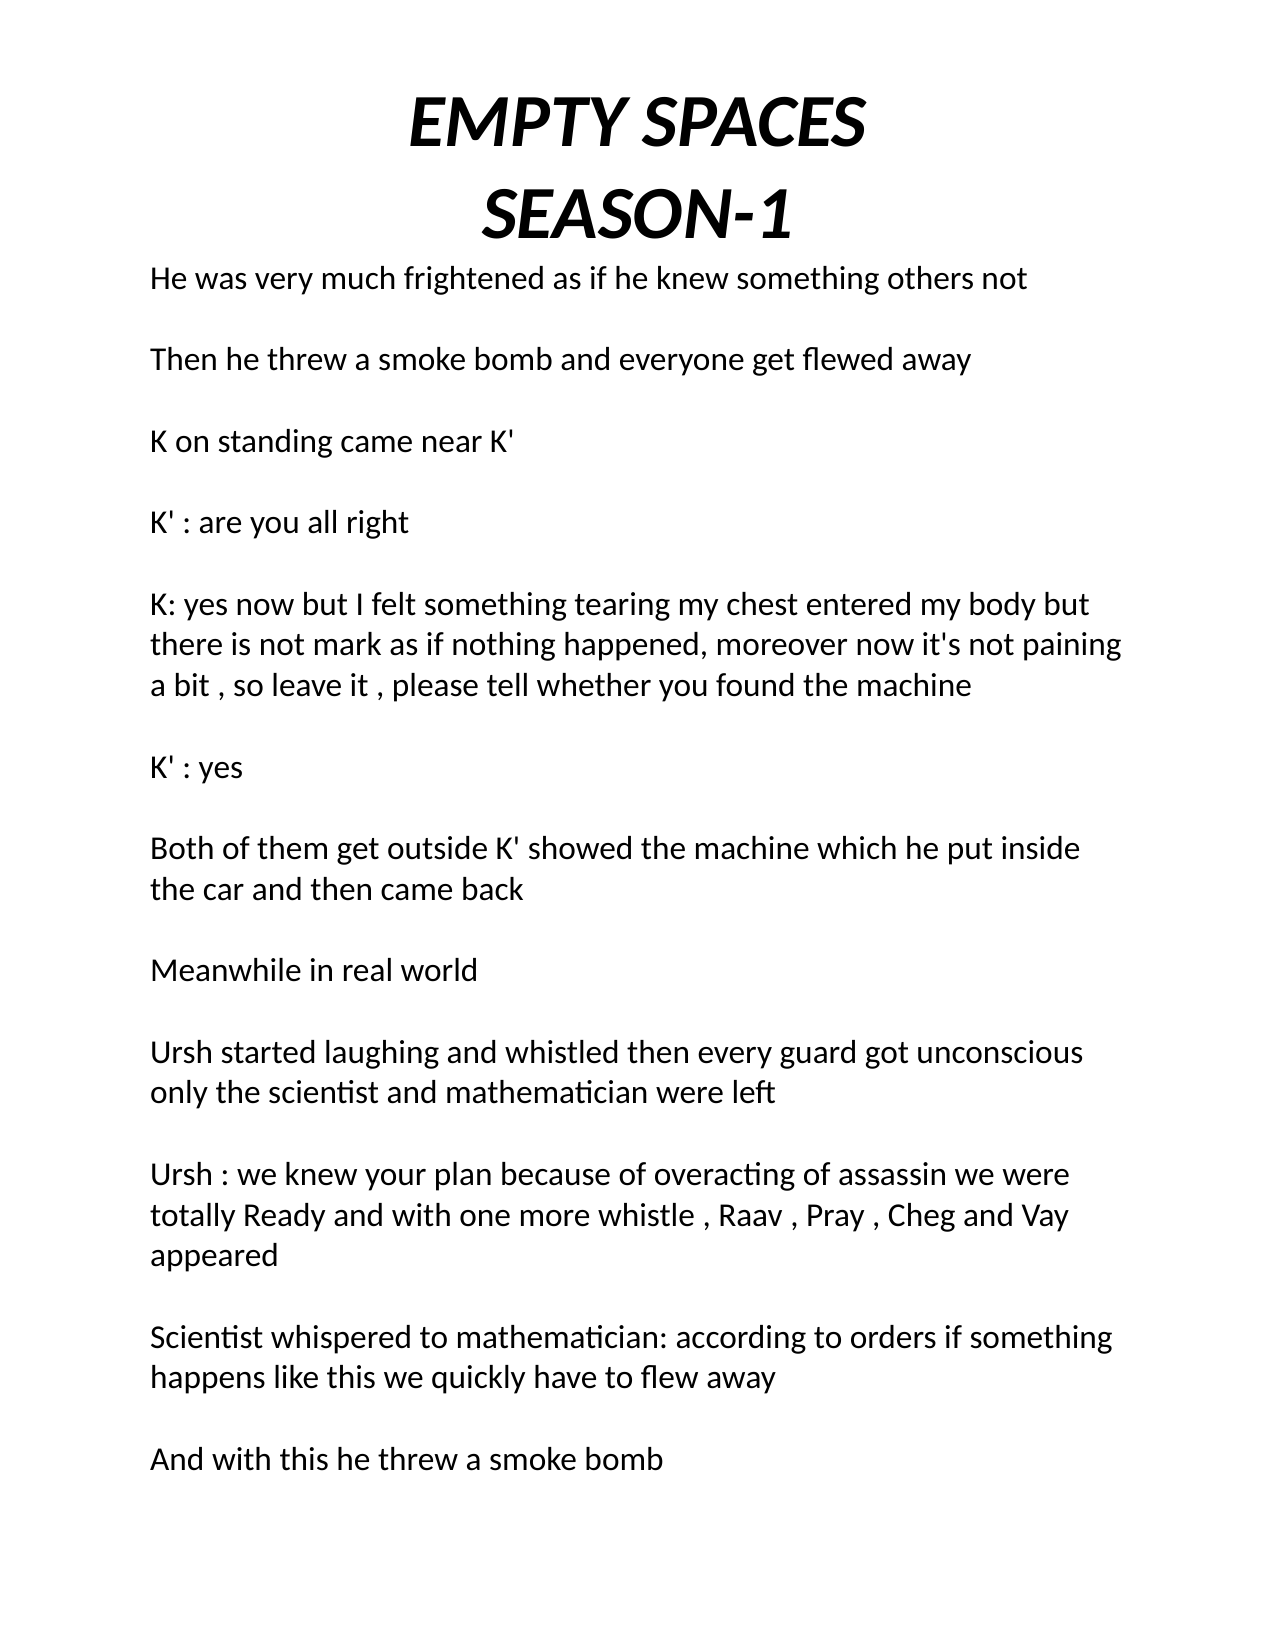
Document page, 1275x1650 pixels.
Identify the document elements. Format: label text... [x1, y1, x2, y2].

text K' : are you all right [150, 501, 1125, 542]
text K on standing came near K' [150, 420, 1125, 461]
text K' : yes [150, 746, 1125, 786]
text And with this he threw a smoke bomb [150, 1438, 1125, 1479]
text He was very much frightened as if he knew something others not [150, 257, 1125, 298]
text Then he threw a smoke bomb and everyone get flewed away [150, 338, 1125, 379]
text Meanwhile in real world [150, 949, 1125, 990]
text Ursh : we knew your plan because of overacting of assassin we were totally Ready and with one more whistle , Raav , Pray , Cheg and Vay appeared [150, 1153, 1125, 1275]
text Scientist whispered to mathematician: according to orders if something happens like this we quickly have to flew away [150, 1316, 1125, 1397]
text K: yes now but I felt something tearing my chest entered my body but there is not mark as if nothing happened, moreover now it's not paining a bit , so leave it , please tell whether you found the machine [150, 583, 1125, 705]
text Both of them get outside K' showed the machine which he put inside the car and then came back [150, 827, 1125, 908]
text Ursh started laughing and whistled then every guard got unconscious only the scientist and mathematician were left [150, 1031, 1125, 1112]
